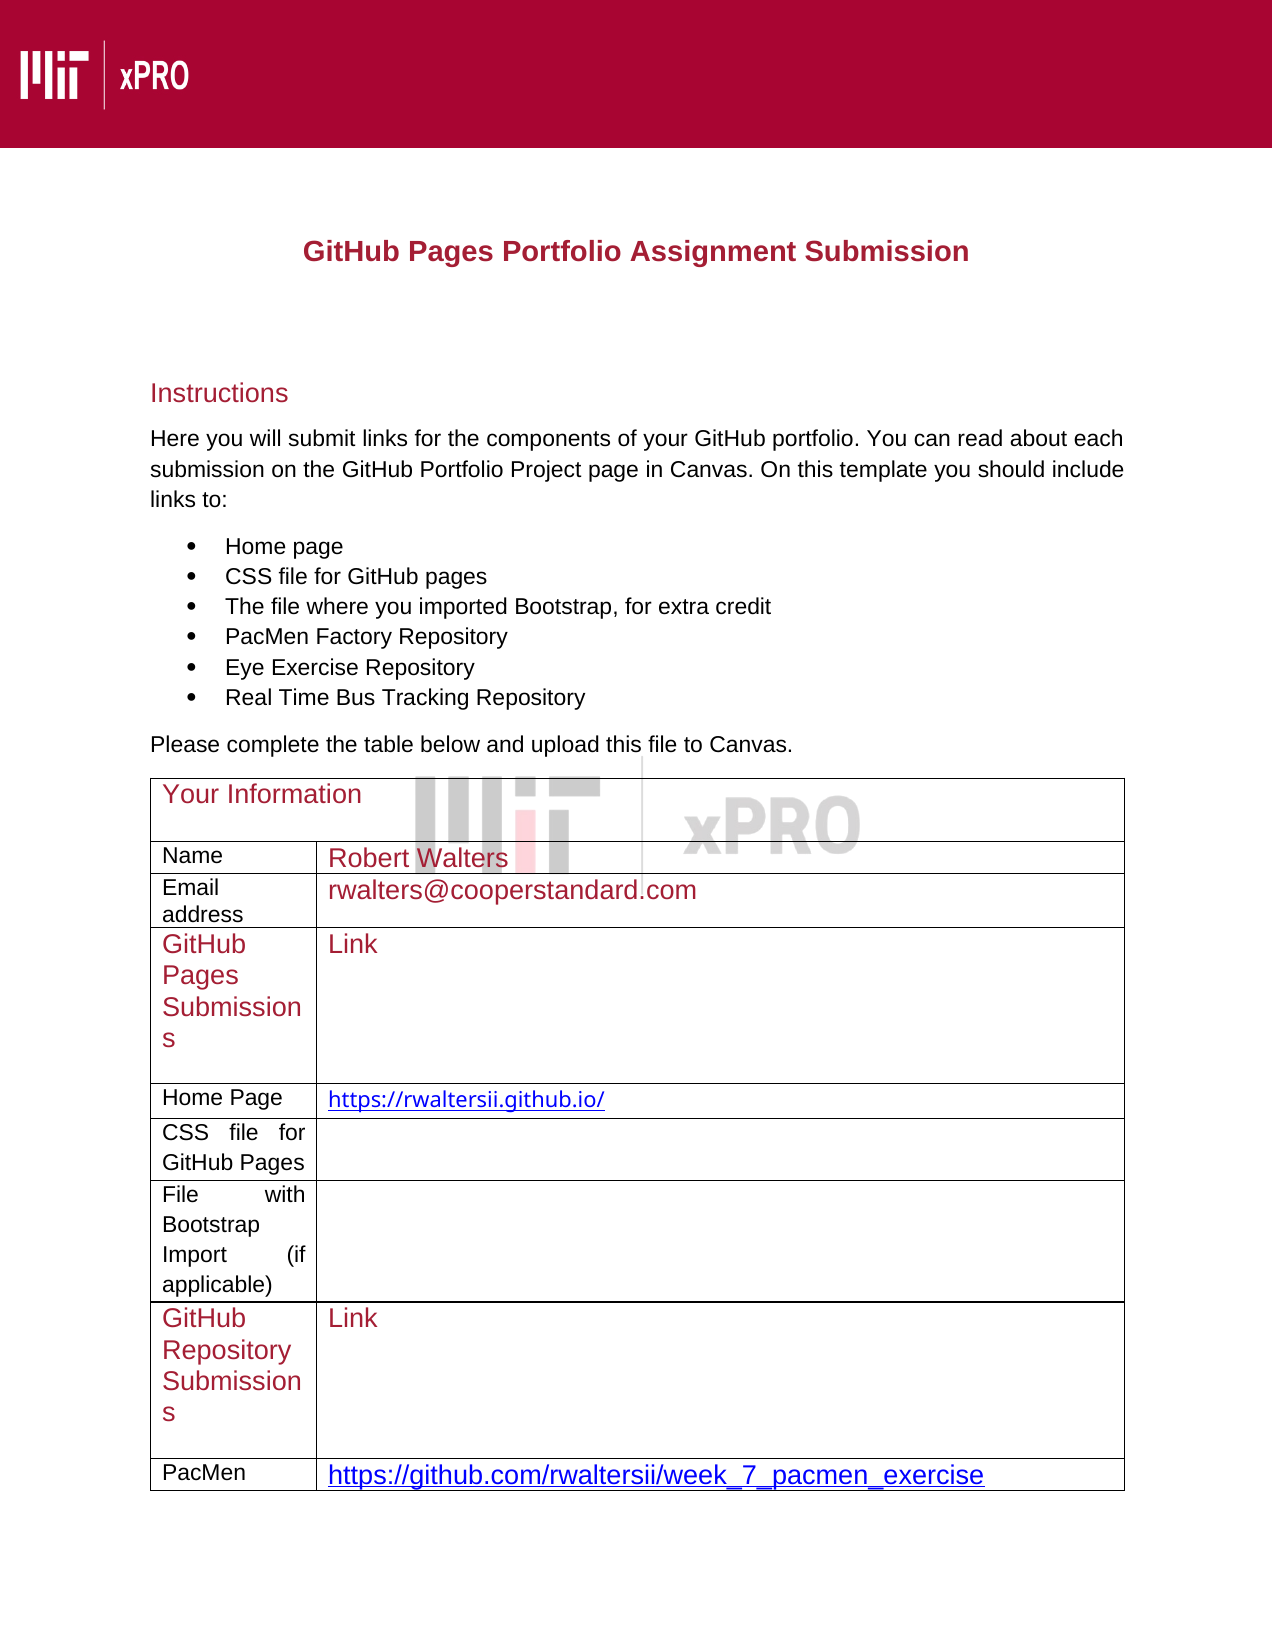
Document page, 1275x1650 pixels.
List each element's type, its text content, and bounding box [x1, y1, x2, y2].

list Eye Exercise Repository [187, 653, 1125, 680]
picture [0, 0, 1271, 148]
table_cell GitHub Repository Submissions [151, 1303, 316, 1458]
table_cell rwalters@cooperstandard.com [317, 874, 1124, 927]
table_header Your Information [151, 779, 1124, 841]
table_cell [317, 1119, 1124, 1179]
table_cell File with Bootstrap Import (if applicable) [151, 1181, 316, 1301]
list CSS file for GitHub pages [187, 563, 1125, 589]
table_cell PacMen Exercise Repository [151, 1459, 316, 1490]
list The file where you imported Bootstrap, for extra credit [187, 593, 1125, 619]
text Please complete the table below and upload this file to Canvas. [150, 731, 1125, 757]
table_cell Home Page [151, 1084, 316, 1118]
table_cell GitHub Pages Submissions [151, 928, 316, 1083]
table_cell Email address [151, 874, 316, 927]
list PacMen Factory Repository [187, 623, 1125, 650]
table_cell [317, 1181, 1124, 1301]
list Real Time Bus Tracking Repository [187, 684, 1125, 710]
table_cell CSS file for GitHub Pages [151, 1119, 316, 1179]
table_cell Link [317, 1303, 1124, 1458]
list Home page [187, 533, 1125, 559]
table_cell https://rwaltersii.github.io/ [317, 1084, 1124, 1118]
table_cell Robert Walters [317, 842, 1124, 873]
text Instructions [150, 377, 1125, 409]
table_cell https://github.com/rwaltersii/week_7_pacmen_exercise [317, 1459, 1124, 1490]
text GitHub Pages Portfolio Assignment Submission [150, 233, 1123, 267]
table_cell Link [317, 928, 1124, 1083]
text Here you will submit links for the components of your GitHub portfolio. You can read about each submission on the GitHub Portfolio Project page in Canvas. On this template you should include links to: [150, 425, 1125, 512]
table_cell Name [151, 842, 316, 873]
